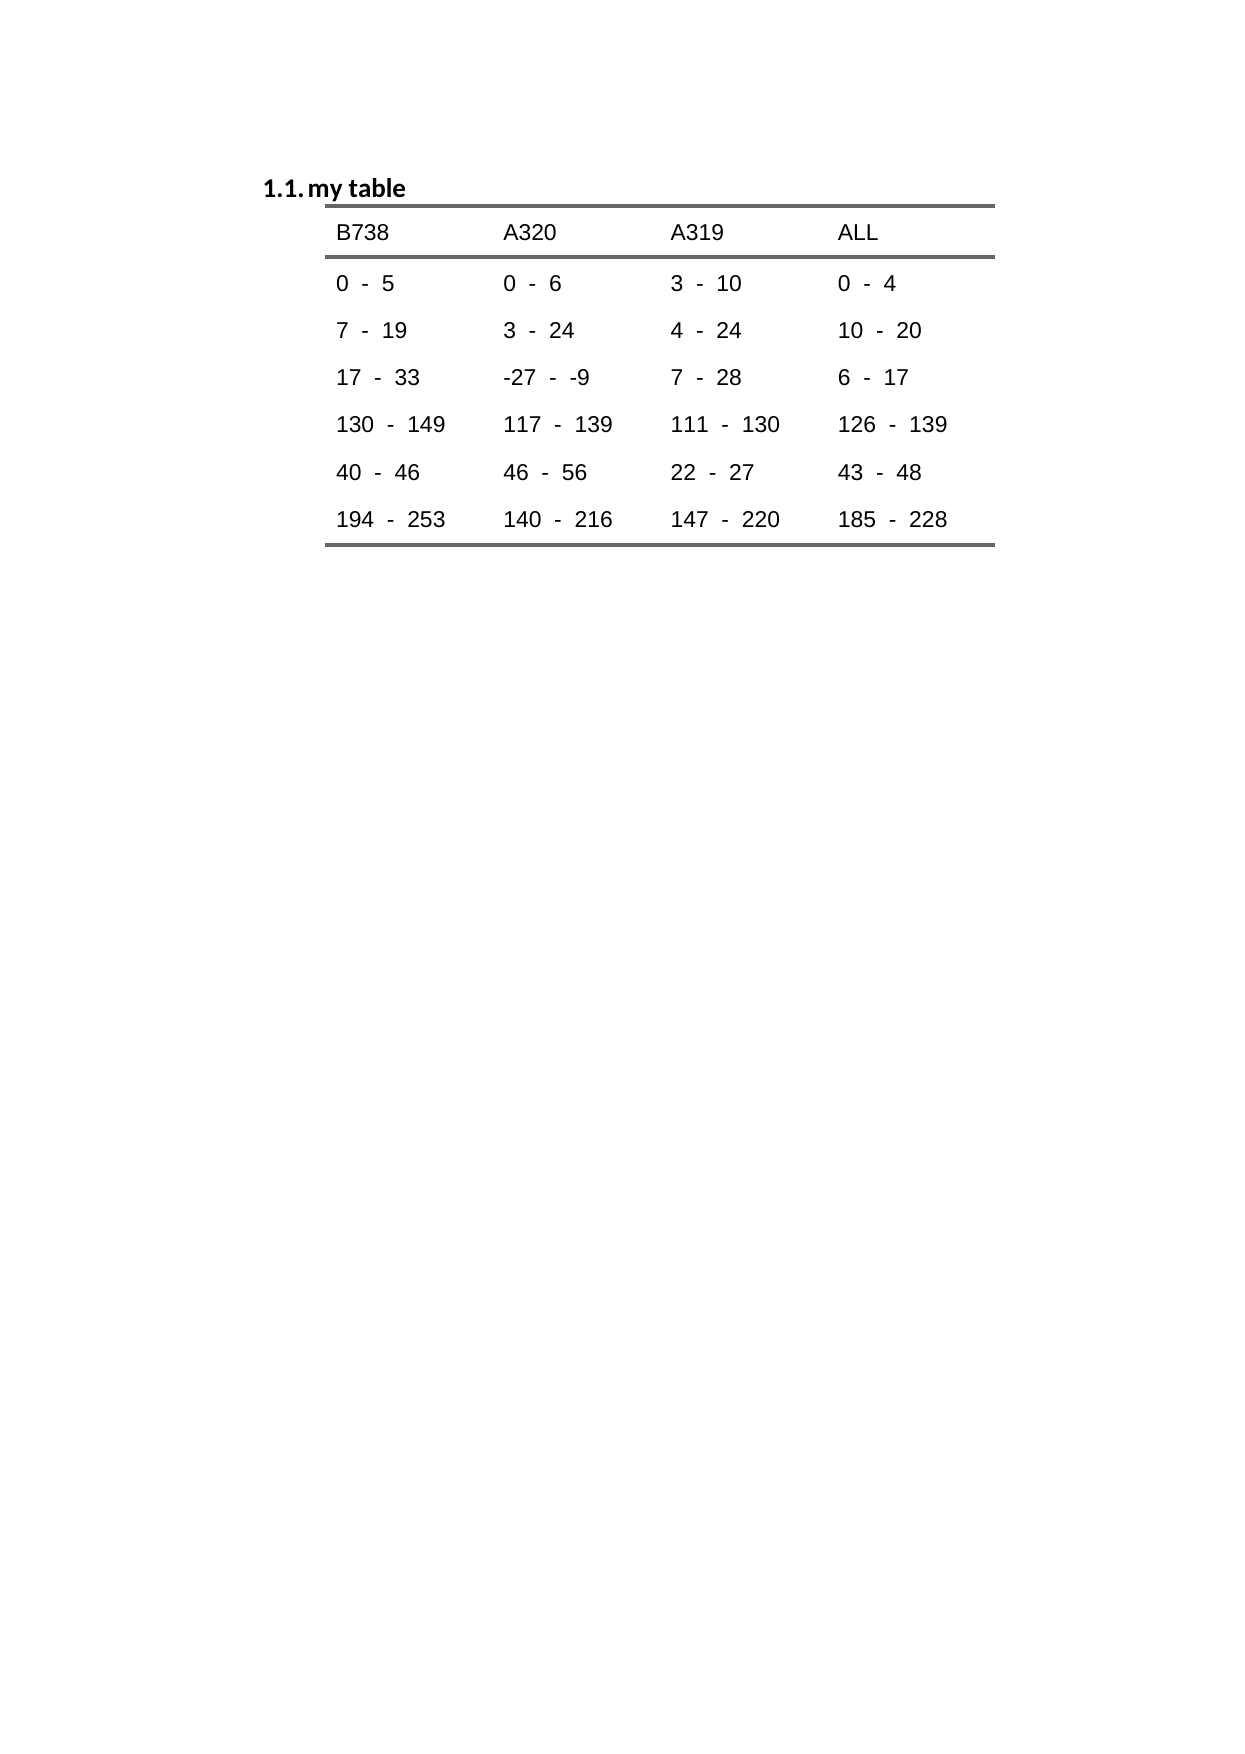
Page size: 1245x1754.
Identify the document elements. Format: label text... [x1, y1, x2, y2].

table_cell 17 - 33 [325, 354, 493, 401]
table_cell 10 - 20 [827, 307, 994, 354]
table_cell 130 - 149 [325, 401, 493, 448]
table_cell 7 - 19 [325, 307, 493, 354]
table_header ALL [827, 208, 994, 255]
subtitle my table [262, 171, 1095, 204]
table_header B738 [325, 208, 493, 255]
table_cell 194 - 253 [325, 495, 493, 542]
table_cell 0 - 5 [325, 259, 493, 307]
table_cell 22 - 27 [660, 448, 827, 495]
table_cell 126 - 139 [827, 401, 994, 448]
table_cell 3 - 10 [660, 259, 827, 307]
table_cell 40 - 46 [325, 448, 493, 495]
table_cell 111 - 130 [660, 401, 827, 448]
table_header A320 [493, 208, 660, 255]
table_cell 6 - 17 [827, 354, 994, 401]
table_cell 4 - 24 [660, 307, 827, 354]
table_cell 0 - 4 [827, 259, 994, 307]
table_cell 7 - 28 [660, 354, 827, 401]
table_cell 140 - 216 [493, 495, 660, 542]
table_cell 117 - 139 [493, 401, 660, 448]
table_header A319 [660, 208, 827, 255]
table_cell 43 - 48 [827, 448, 994, 495]
table_cell 147 - 220 [660, 495, 827, 542]
table_cell 3 - 24 [493, 307, 660, 354]
table_cell 46 - 56 [493, 448, 660, 495]
table_cell 185 - 228 [827, 495, 994, 542]
table_cell 0 - 6 [493, 259, 660, 307]
table_cell -27 - -9 [493, 354, 660, 401]
